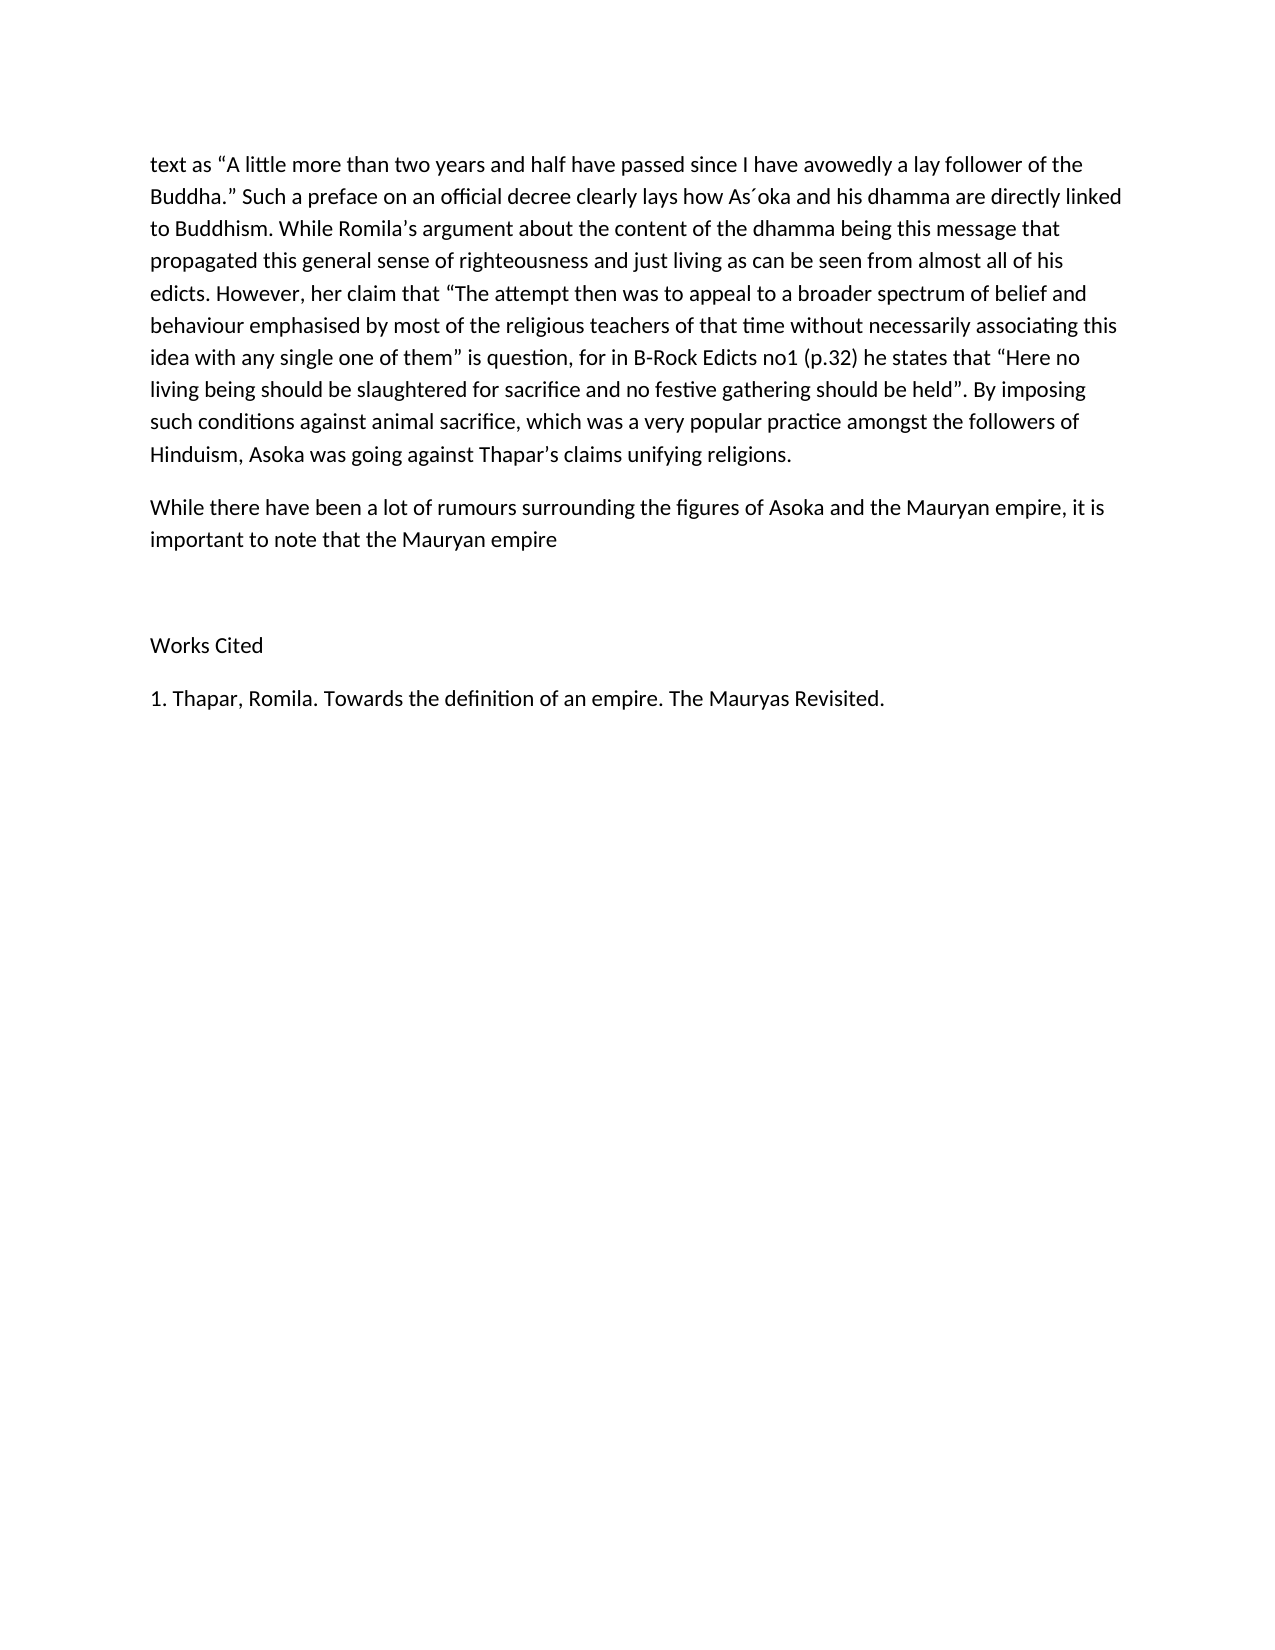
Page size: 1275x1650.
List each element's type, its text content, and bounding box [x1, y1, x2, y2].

text Works Cited [150, 631, 1125, 659]
text While there have been a lot of rumours surrounding the figures of Asoka and the Mauryan empire, it is important to note that the Mauryan empire [150, 493, 1125, 553]
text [150, 150, 1125, 468]
text 1. Thapar, Romila. Towards the definition of an empire. The Mauryas Revisited. [150, 684, 1125, 712]
